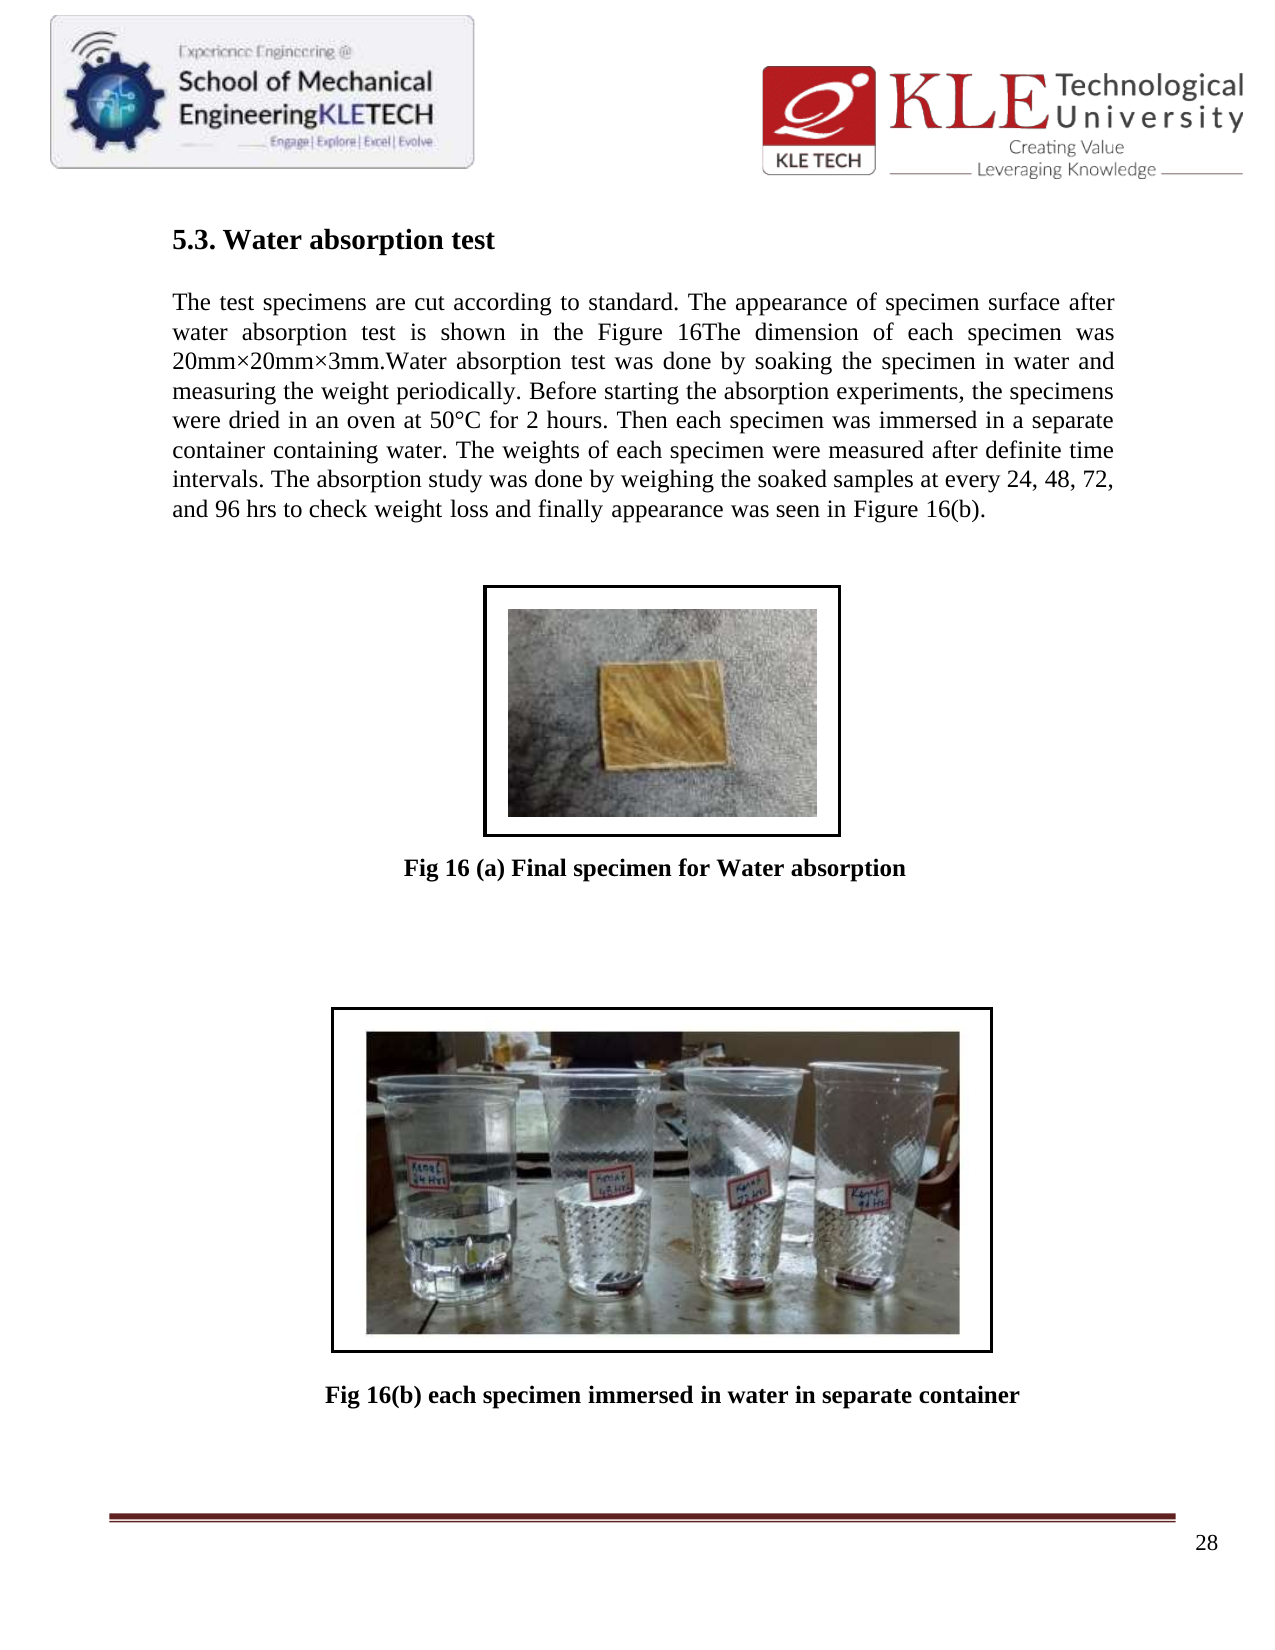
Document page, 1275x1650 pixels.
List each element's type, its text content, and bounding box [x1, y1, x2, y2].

picture [508, 609, 817, 817]
subtitle Fig 16 (a) Final specimen for Water absorption [170, 596, 1139, 881]
picture [50, 15, 475, 169]
picture [356, 1020, 969, 1339]
picture [762, 66, 1243, 179]
subtitle Water absorption test [172, 222, 1254, 256]
text The test specimens are cut according to standard. The appearance of specimen surface after water absorption test is shown in the Figure 16The dimension of each specimen was 20mm×20mm×3mm.Water absorption test was done by soaking the specimen in water and measuring the weight periodically. Before starting the absorption experiments, the specimens were dried in an oven at 50°C for 2 hours. Then each specimen was immersed in a separate container containing water. The weights of each specimen were measured after definite time intervals. The absorption study was done by weighing the soaked samples at every 24, 48, 72, and 96 hrs to check weight loss and finally appearance was seen in Figure 16(b). [172, 287, 1115, 523]
text Fig 16(b) each specimen immersed in water in separate container [170, 1381, 1174, 1409]
